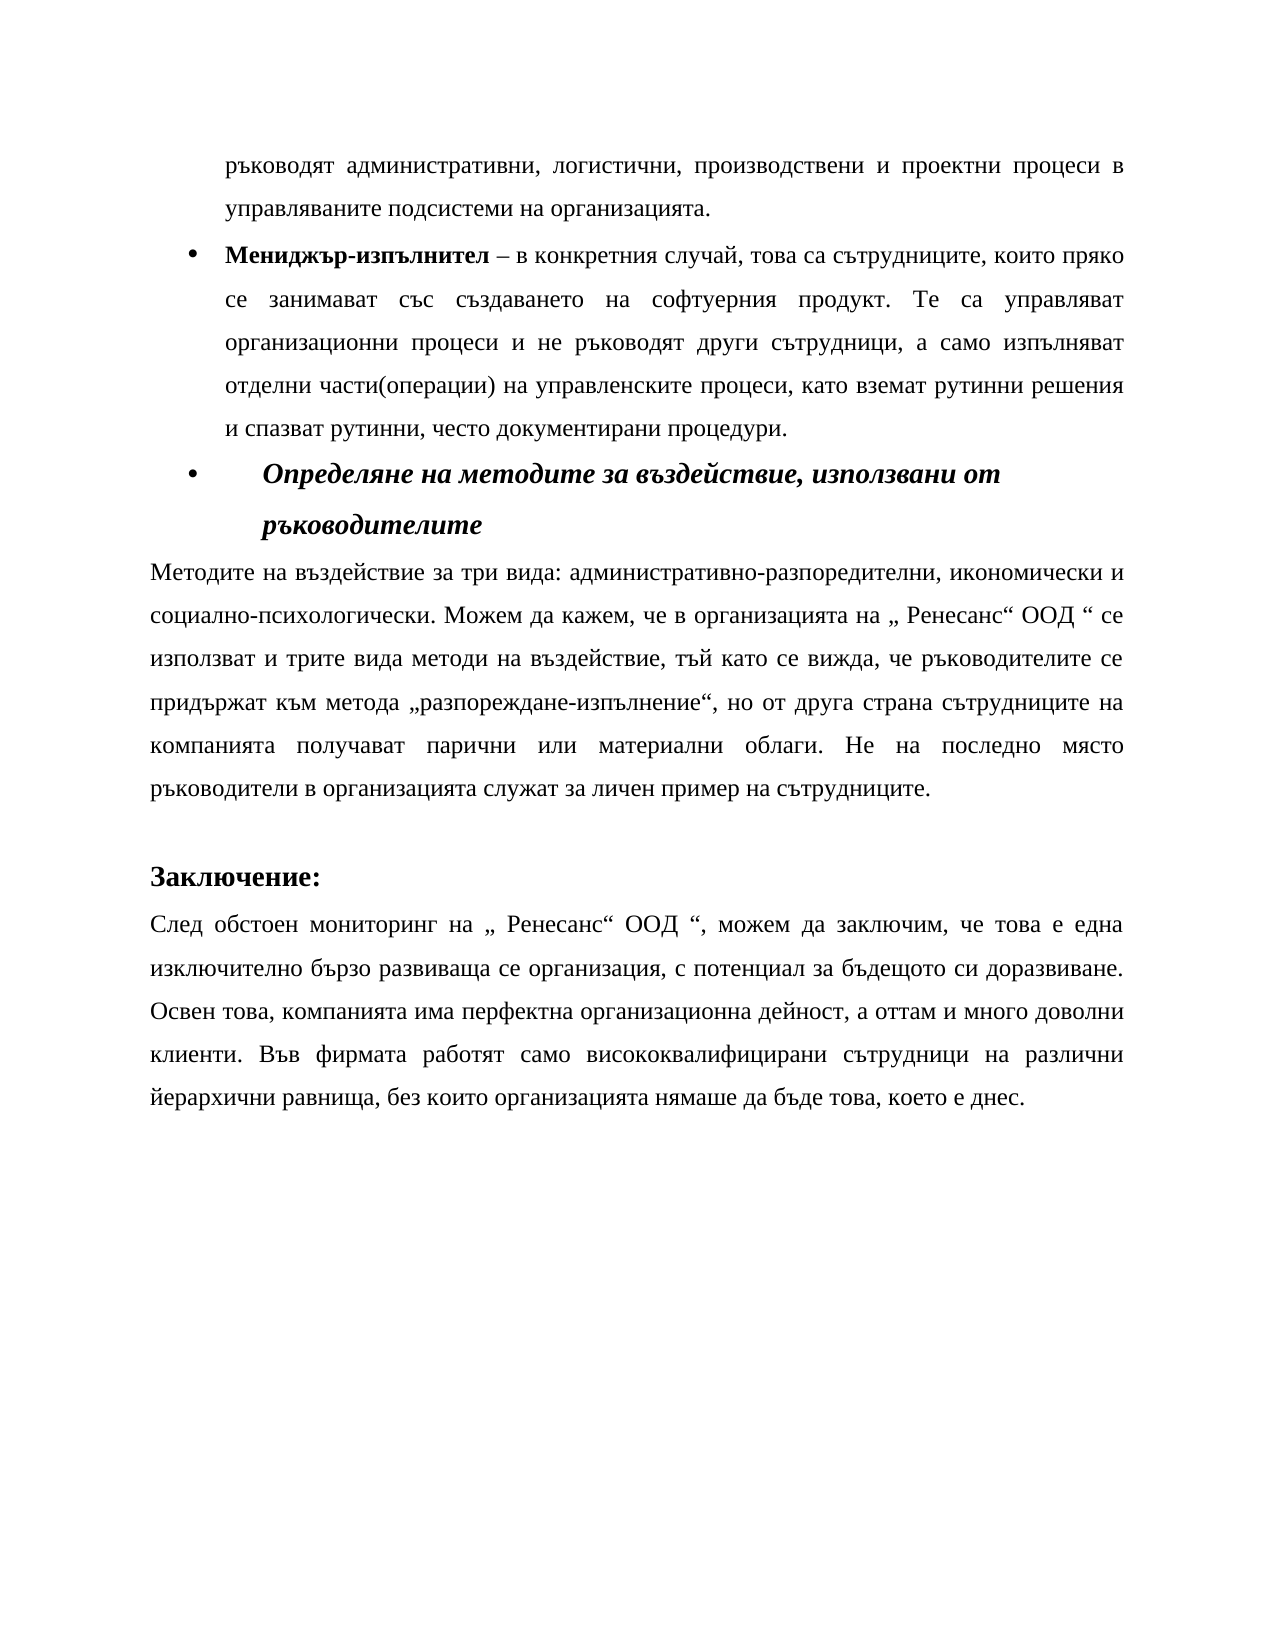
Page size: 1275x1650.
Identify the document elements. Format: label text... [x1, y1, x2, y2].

list Определяне на методите за въздействие, използвани от ръководителите [187, 457, 1125, 541]
text След обстоен мониторинг на „ Ренесанс“ ООД “, можем да заключим, че това е една изключително бързо развиваща се организация, с потенциал за бъдещото си доразвиване. Освен това, компанията има перфектна организационна дейност, а оттам и много доволни клиенти. Във фирмата работят само висококвалифицирани сътрудници на различни йерархични равнища, без които организацията нямаше да бъде това, което е днес. [150, 909, 1125, 1111]
text Методите на въздействие за три вида: административно-разпоредителни, икономически и социално-психологически. Можем да кажем, че в организацията на „ Ренесанс“ ООД “ се използват и трите вида методи на въздействие, тъй като се вижда, че ръководителите се придържат към метода „разпореждане-изпълнение“, но от друга страна сътрудниците на компанията получават парични или материални облаги. Не на последно място ръководители в организацията служат за личен пример на сътрудниците. [150, 557, 1125, 802]
list Мениджър-изпълнител – в конкретния случай, това са сътрудниците, които пряко се занимават със създаването на софтуерния продукт. Те са управляват организационни процеси и не ръководят други сътрудници, а само изпълняват отделни части(операции) на управленските процеси, като вземат рутинни решения и спазват рутинни, често документирани процедури. [187, 236, 1125, 442]
text Заключение: [150, 859, 1125, 893]
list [187, 150, 1125, 222]
